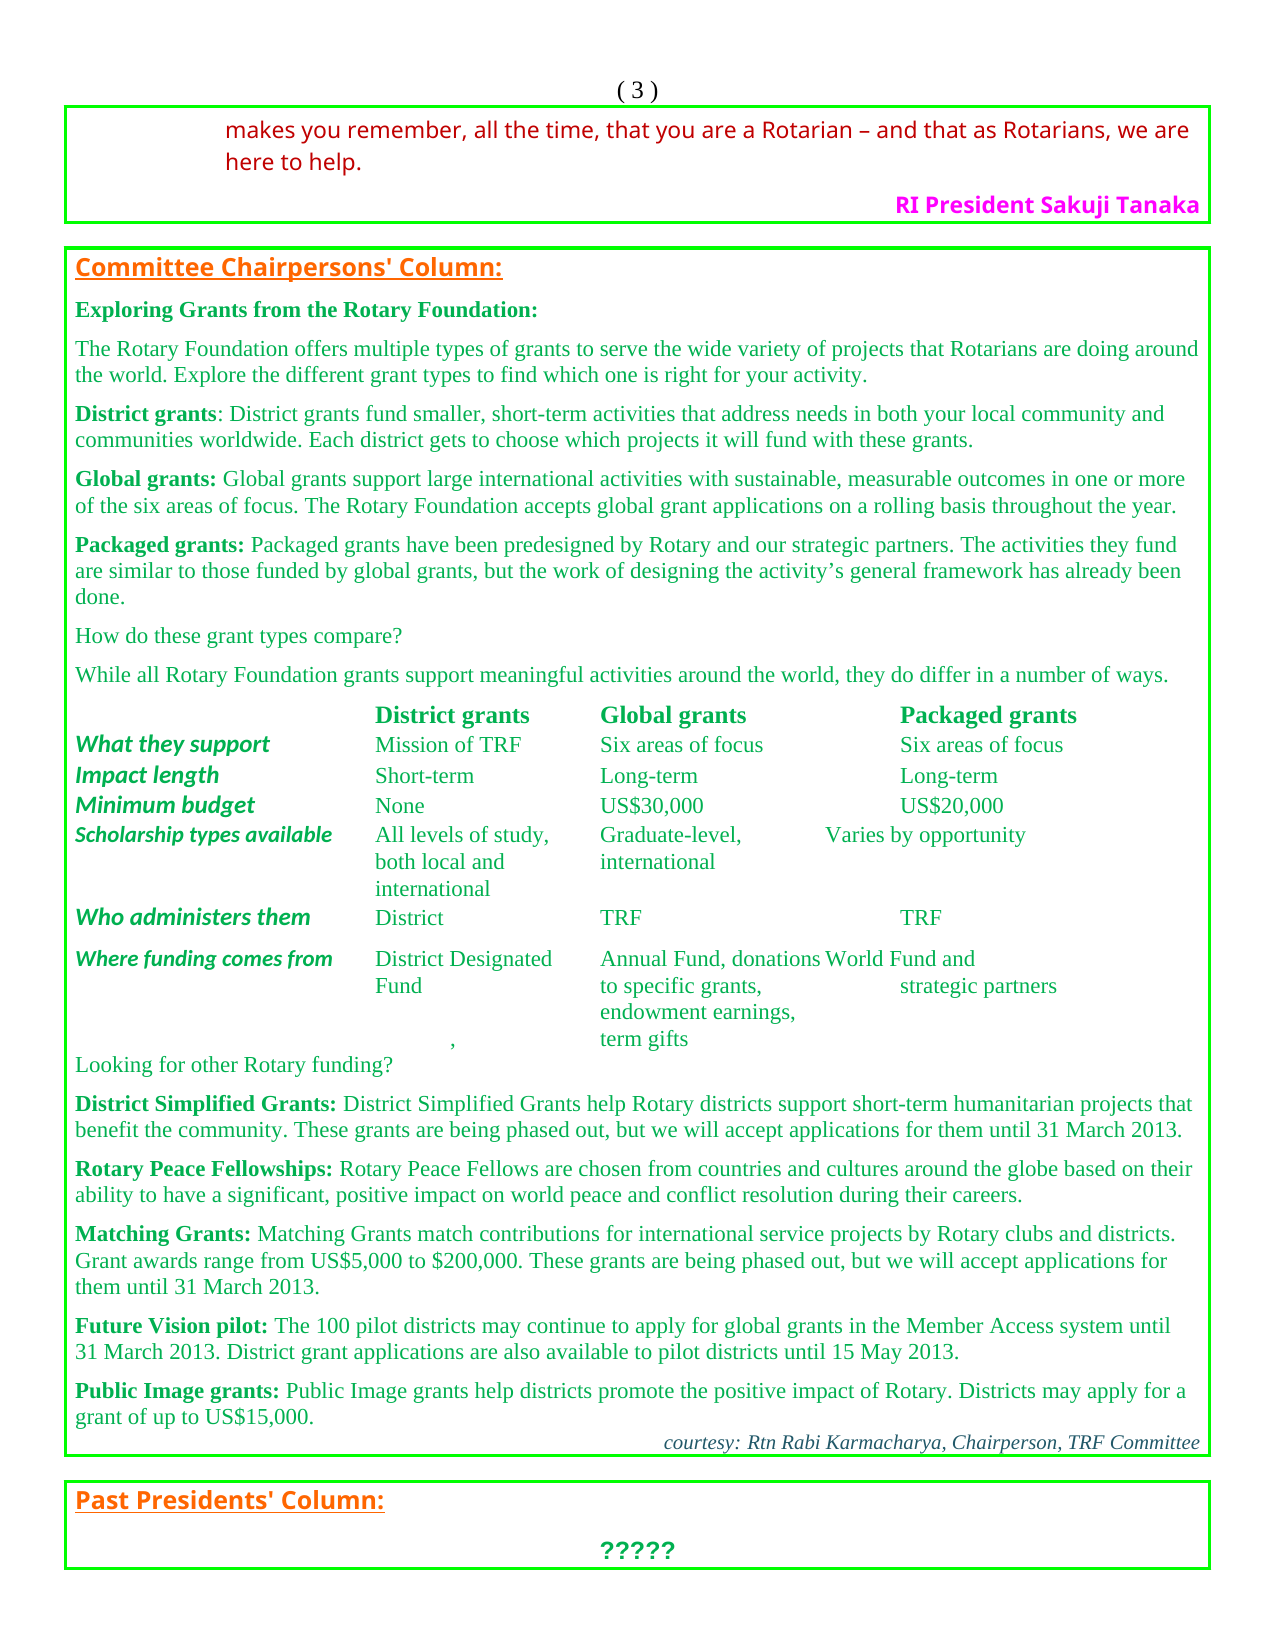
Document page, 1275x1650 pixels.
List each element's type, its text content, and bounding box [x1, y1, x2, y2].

text What they support Mission of TRF Six areas of focus Six areas of focus [75, 729, 1200, 759]
text District grants Global grants Packaged grants [67, 697, 1208, 729]
text here to help. [75, 146, 1200, 177]
text endowment earnings, [75, 998, 1200, 1025]
text Matching Grants: Matching Grants match contributions for international service projects by Rotary clubs and districts. Grant awards range from US$5,000 to $200,000. These grants are being phased out, but we will accept applications for them until 31 March 2013. [67, 1217, 1208, 1299]
text Exploring Grants from the Rotary Foundation: [67, 293, 1208, 322]
text Rotary Peace Fellowships: Rotary Peace Fellows are chosen from countries and cultures around the globe based on their ability to have a significant, positive impact on world peace and conflict resolution during their careers. [67, 1152, 1208, 1208]
text international [75, 874, 1200, 901]
text Where funding comes from District Designated Annual Fund, donations World Fund and [67, 941, 1208, 972]
text Scholarship types available All levels of study, Graduate-level, Varies by opportunity [75, 820, 1200, 848]
text Packaged grants: Packaged grants have been predesigned by Rotary and our strategic partners. The activities they fund are similar to those funded by global grants, but the work of designing the activity’s general framework has already been done. [67, 527, 1208, 610]
text How do these grant types compare? [67, 619, 1208, 648]
text Past Presidents' Column: [67, 1483, 1208, 1517]
text ????? [67, 1533, 1208, 1567]
text Who administers them District TRF TRF [75, 901, 1200, 931]
text Minimum budget None US$30,000 US$20,000 [75, 790, 1200, 820]
text Looking for other Rotary funding? [75, 1051, 1200, 1077]
text , term gifts [75, 1025, 1200, 1051]
text Global grants: Global grants support large international activities with sustainable, measurable outcomes in one or more of the six areas of focus. The Rotary Foundation accepts global grant applications on a rolling basis throughout the year. [67, 462, 1208, 518]
text Impact length Short-term Long-term Long-term [75, 759, 1200, 790]
text makes you remember, all the time, that you are a Rotarian – and that as Rotarians, we are [67, 108, 1208, 146]
text Public Image grants: Public Image grants help districts promote the positive impact of Rotary. Districts may apply for a grant of up to US$15,000. [67, 1374, 1208, 1427]
text Fund to specific grants, strategic partners [75, 972, 1200, 998]
text District Simplified Grants: District Simplified Grants help Rotary districts support short-term humanitarian projects that benefit the community. These grants are being phased out, but we will accept applications for them until 31 March 2013. [67, 1087, 1208, 1143]
text District grants: District grants fund smaller, short-term activities that address needs in both your local community and communities worldwide. Each district gets to choose which projects it will fund with these grants. [67, 397, 1208, 453]
text Committee Chairpersons' Column: [67, 250, 1208, 284]
text The Rotary Foundation offers multiple types of grants to serve the wide variety of projects that Rotarians are doing around the world. Explore the different grant types to find which one is right for your activity. [67, 332, 1208, 388]
text courtesy: Rtn Rabi Karmacharya, Chairperson, TRF Committee [67, 1427, 1208, 1454]
text Future Vision pilot: The 100 pilot districts may continue to apply for global grants in the Member Access system until 31 March 2013. District grant applications are also available to pilot districts until 15 May 2013. [67, 1309, 1208, 1364]
text RI President Sakuji Tanaka [67, 180, 1208, 221]
text While all Rotary Foundation grants support meaningful activities around the world, they do differ in a number of ways. [67, 658, 1208, 687]
text both local and international [75, 848, 1200, 874]
